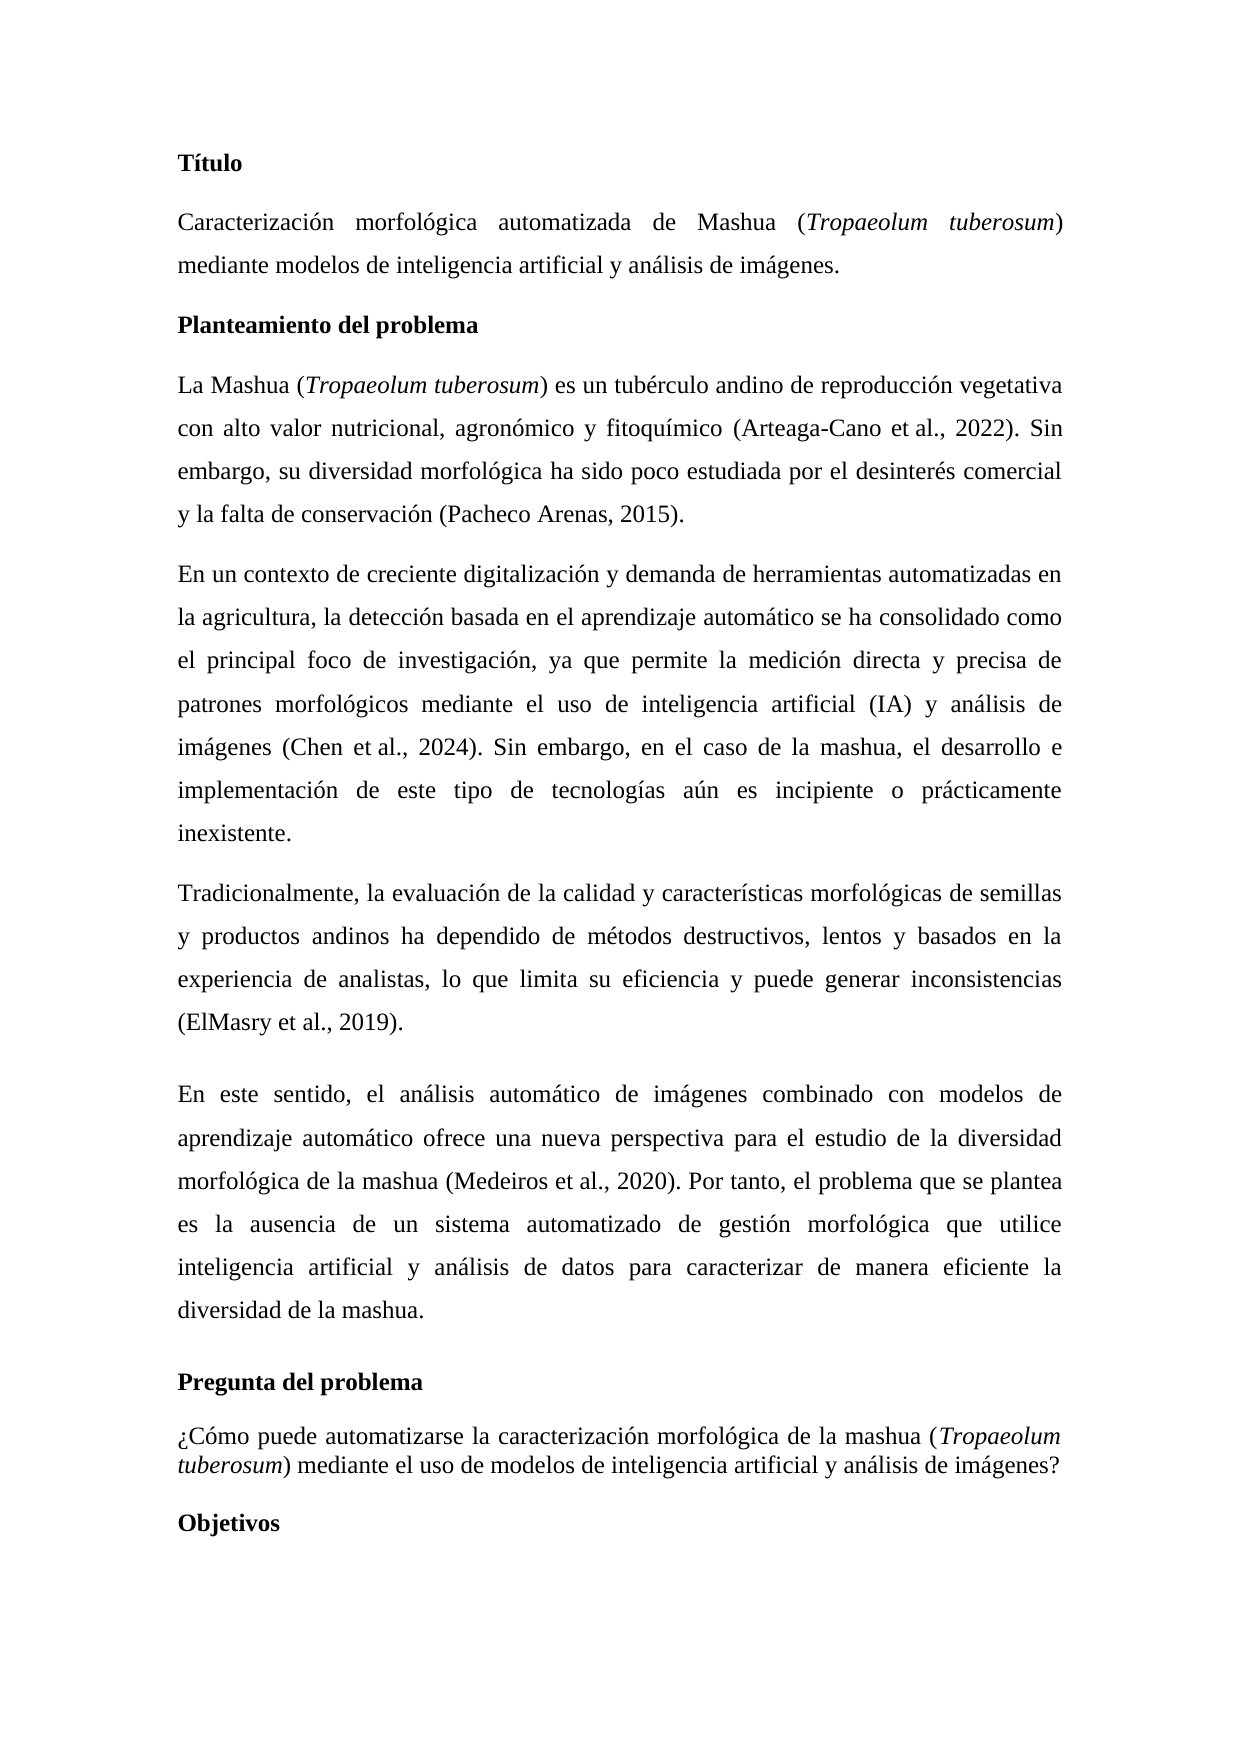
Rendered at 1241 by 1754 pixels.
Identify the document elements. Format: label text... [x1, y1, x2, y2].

text La Mashua (Tropaeolum tuberosum) es un tubérculo andino de reproducción vegetativa con alto valor nutricional, agronómico y fitoquímico (Arteaga-Cano et al., 2022). Sin embargo, su diversidad morfológica ha sido poco estudiada por el desinterés comercial y la falta de conservación (Pacheco Arenas, 2015). [177, 370, 1063, 528]
text Caracterización morfológica automatizada de Mashua (Tropaeolum tuberosum) mediante modelos de inteligencia artificial y análisis de imágenes. [177, 207, 1063, 279]
text En un contexto de creciente digitalización y demanda de herramientas automatizadas en la agricultura, la detección basada en el aprendizaje automático se ha consolidado como el principal foco de investigación, ya que permite la medición directa y precisa de patrones morfológicos mediante el uso de inteligencia artificial (IA) y análisis de imágenes (Chen et al., 2024). Sin embargo, en el caso de la mashua, el desarrollo e implementación de este tipo de tecnologías aún es incipiente o prácticamente inexistente. [177, 559, 1063, 847]
text Pregunta del problema [177, 1367, 1063, 1396]
text En este sentido, el análisis automático de imágenes combinado con modelos de aprendizaje automático ofrece una nueva perspectiva para el estudio de la diversidad morfológica de la mashua (Medeiros et al., 2020). Por tanto, el problema que se plantea es la ausencia de un sistema automatizado de gestión morfológica que utilice inteligencia artificial y análisis de datos para caracterizar de manera eficiente la diversidad de la mashua. [177, 1079, 1063, 1324]
text Objetivos [177, 1508, 1063, 1537]
text Tradicionalmente, la evaluación de la calidad y características morfológicas de semillas y productos andinos ha dependido de métodos destructivos, lentos y basados en la experiencia de analistas, lo que limita su eficiencia y puede generar inconsistencias (ElMasry et al., 2019). [177, 878, 1063, 1036]
text Planteamiento del problema [177, 310, 1063, 339]
text Título [177, 148, 1063, 176]
text ¿Cómo puede automatizarse la caracterización morfológica de la mashua (Tropaeolum tuberosum) mediante el uso de modelos de inteligencia artificial y análisis de imágenes? [177, 1421, 1063, 1479]
